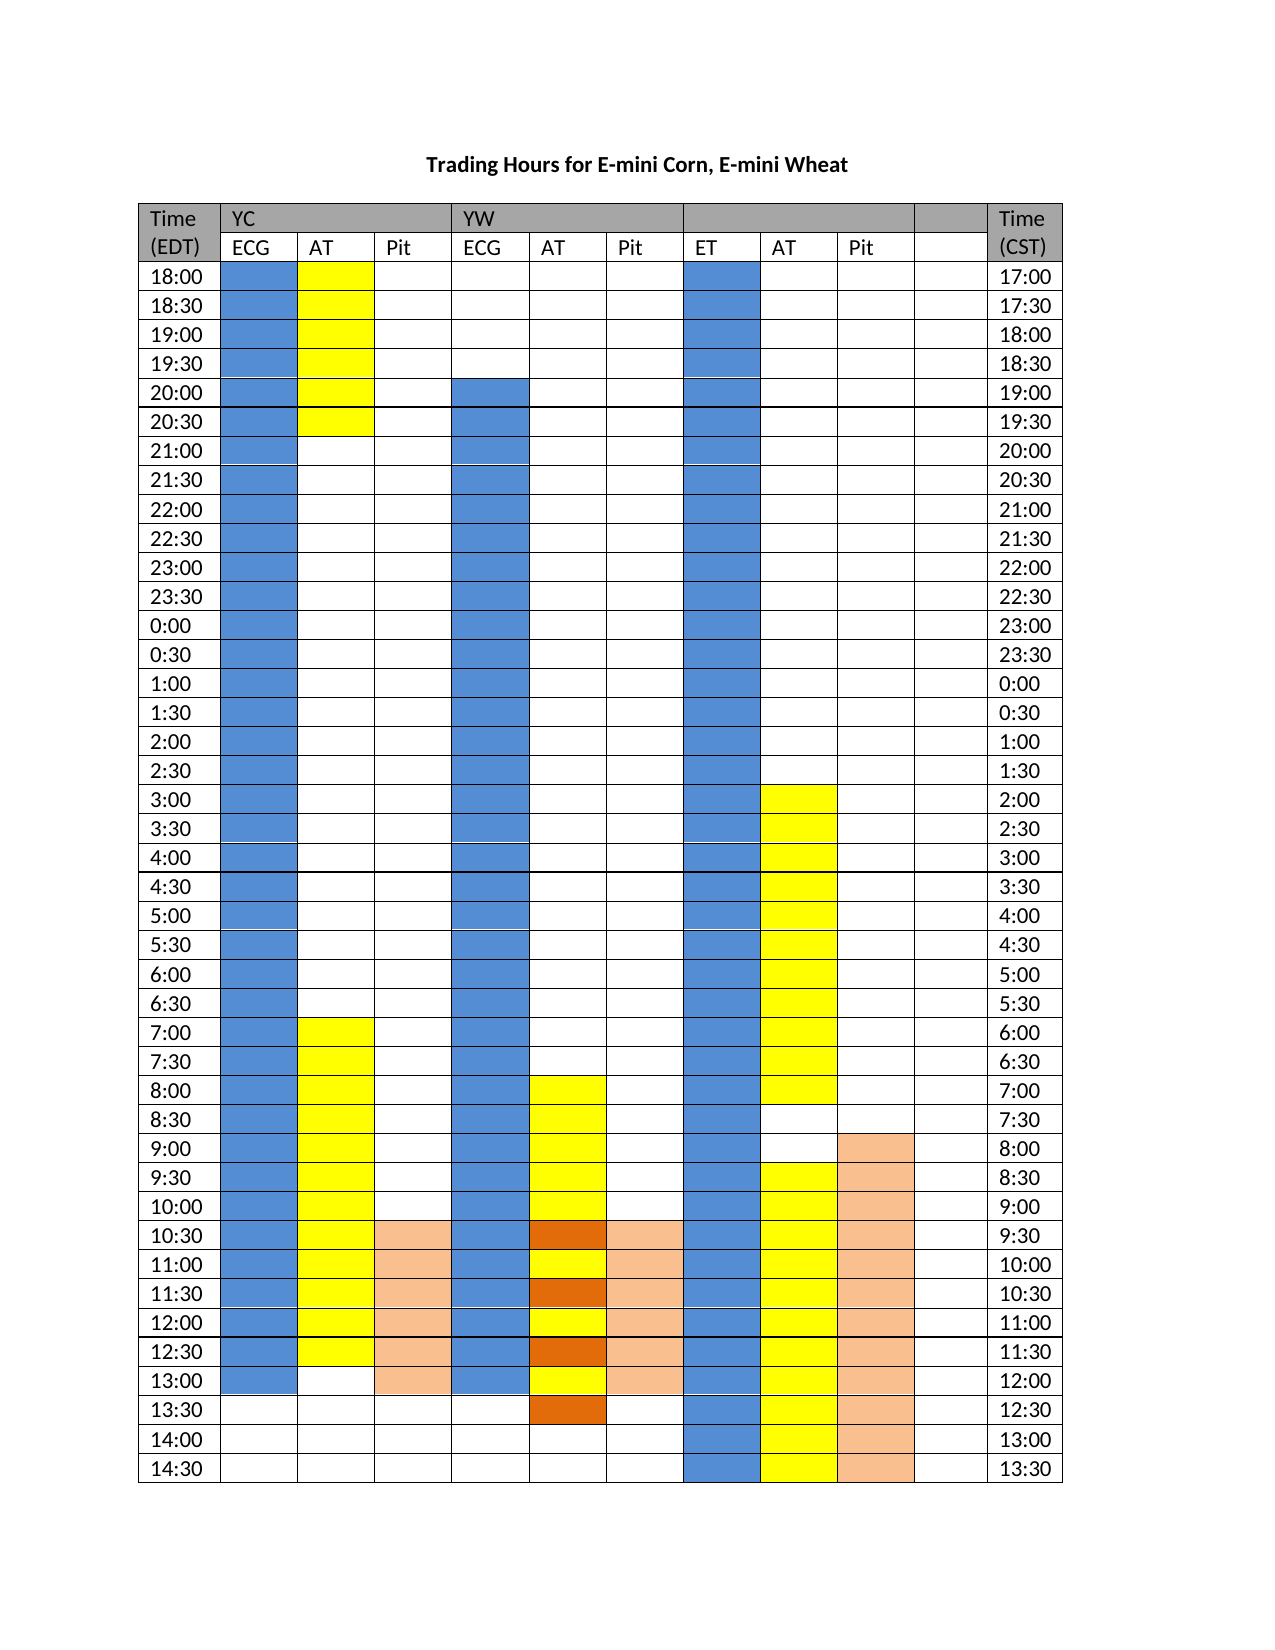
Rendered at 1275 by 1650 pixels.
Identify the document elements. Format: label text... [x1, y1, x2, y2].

table_cell [375, 291, 451, 319]
table_cell [452, 1396, 529, 1424]
table_cell 12:00 [988, 1367, 1062, 1394]
table_cell Pit [838, 233, 914, 261]
table_cell [298, 844, 374, 871]
table_cell [838, 291, 914, 319]
table_cell 2:30 [988, 814, 1062, 842]
table_cell [298, 1367, 374, 1394]
table_cell 23:00 [988, 611, 1062, 639]
table_header YC [221, 204, 451, 232]
table_cell [607, 1454, 683, 1482]
table_cell [452, 1279, 529, 1307]
table_cell [375, 989, 451, 1017]
table_cell [298, 1338, 374, 1366]
table_cell [221, 989, 297, 1017]
table_cell [452, 379, 529, 406]
table_cell [761, 1309, 837, 1336]
table_cell [838, 1454, 914, 1482]
table_cell [915, 756, 987, 784]
table_cell [452, 989, 529, 1017]
table_cell [915, 960, 987, 988]
table_cell [761, 291, 837, 319]
table_cell [221, 1454, 297, 1482]
table_cell [375, 1134, 451, 1162]
table_cell [915, 931, 987, 959]
table_cell [607, 1309, 683, 1336]
table_cell [915, 1134, 987, 1162]
table_cell [375, 1279, 451, 1307]
table_cell [375, 814, 451, 842]
table_cell [530, 1425, 606, 1453]
table_cell [607, 349, 683, 377]
table_cell [915, 1250, 987, 1278]
table_cell [684, 466, 760, 494]
table_cell [221, 698, 297, 726]
table_cell [607, 931, 683, 959]
table_cell [221, 1279, 297, 1307]
table_cell 11:30 [139, 1279, 220, 1307]
table_cell [375, 902, 451, 929]
table_cell [838, 611, 914, 639]
table_cell [375, 844, 451, 871]
table_cell [684, 379, 760, 406]
table_cell [298, 437, 374, 464]
table_cell [298, 1134, 374, 1162]
table_cell [915, 1338, 987, 1366]
table_cell [452, 349, 529, 377]
table_cell 8:00 [139, 1076, 220, 1104]
table_cell [221, 785, 297, 813]
table_cell [761, 524, 837, 552]
table_cell [761, 902, 837, 929]
table_cell [298, 1192, 374, 1220]
table_cell [761, 1367, 837, 1394]
table_cell [761, 1105, 837, 1133]
table_cell [221, 553, 297, 581]
table_cell [761, 320, 837, 348]
table_cell [607, 291, 683, 319]
table_cell [684, 1396, 760, 1424]
table_cell [915, 1396, 987, 1424]
table_cell [838, 960, 914, 988]
table_cell [530, 756, 606, 784]
table_cell [607, 262, 683, 290]
table_cell [838, 902, 914, 929]
table_cell [761, 989, 837, 1017]
table_cell 18:30 [988, 349, 1062, 377]
table_cell 3:30 [139, 814, 220, 842]
table_cell [761, 495, 837, 523]
table_cell [915, 1221, 987, 1249]
table_cell [761, 640, 837, 668]
table_cell [298, 1425, 374, 1453]
table_cell [530, 320, 606, 348]
table_cell [838, 698, 914, 726]
table_cell [684, 1338, 760, 1366]
table_cell 0:30 [988, 698, 1062, 726]
table_cell [838, 320, 914, 348]
table_cell [684, 291, 760, 319]
table_cell 6:00 [139, 960, 220, 988]
table_cell 22:00 [988, 553, 1062, 581]
table_cell [452, 582, 529, 610]
table_cell [915, 814, 987, 842]
table_cell [452, 1367, 529, 1394]
table_cell 20:30 [139, 408, 220, 436]
table_cell [530, 640, 606, 668]
table_cell 8:00 [988, 1134, 1062, 1162]
table_cell [298, 698, 374, 726]
table_cell [684, 669, 760, 697]
table_cell [838, 1425, 914, 1453]
table_cell [607, 989, 683, 1017]
table_cell [761, 466, 837, 494]
table_cell [684, 1018, 760, 1046]
table_cell [530, 611, 606, 639]
table_cell [375, 611, 451, 639]
table_cell [838, 437, 914, 464]
table_cell [684, 844, 760, 871]
table_cell [838, 495, 914, 523]
table_cell [838, 814, 914, 842]
table_cell [915, 1279, 987, 1307]
table_cell [915, 785, 987, 813]
table_cell 9:30 [988, 1221, 1062, 1249]
table_cell [221, 408, 297, 436]
table_cell [838, 1221, 914, 1249]
table_cell [838, 524, 914, 552]
table_cell [298, 1279, 374, 1307]
table_cell [915, 524, 987, 552]
table_cell [530, 785, 606, 813]
table_cell [684, 1134, 760, 1162]
table_cell [375, 873, 451, 901]
table_cell [684, 349, 760, 377]
table_cell 0:30 [139, 640, 220, 668]
table_cell [761, 1279, 837, 1307]
table_cell 13:30 [139, 1396, 220, 1424]
table_cell 13:00 [139, 1367, 220, 1394]
table_cell [530, 495, 606, 523]
table_cell [298, 902, 374, 929]
table_cell [375, 1250, 451, 1278]
table_cell [838, 669, 914, 697]
table_cell [838, 756, 914, 784]
table_cell ECG [452, 233, 529, 261]
table_cell 23:30 [139, 582, 220, 610]
table_cell [452, 640, 529, 668]
table_cell [607, 466, 683, 494]
table_cell 22:30 [988, 582, 1062, 610]
table_cell [607, 902, 683, 929]
table_cell [452, 814, 529, 842]
table_cell [761, 582, 837, 610]
table_cell [838, 1105, 914, 1133]
table_cell [838, 1338, 914, 1366]
table_cell 5:00 [139, 902, 220, 929]
table_cell [452, 1163, 529, 1191]
table_cell 18:00 [139, 262, 220, 290]
table_cell [915, 582, 987, 610]
table_cell [915, 233, 987, 261]
table_cell [915, 727, 987, 755]
table_cell [530, 408, 606, 436]
table_cell [452, 1192, 529, 1220]
table_cell [298, 1309, 374, 1336]
table_cell 10:00 [139, 1192, 220, 1220]
table_cell [221, 1192, 297, 1220]
table_cell 5:30 [988, 989, 1062, 1017]
table_cell [530, 1221, 606, 1249]
table_cell [684, 698, 760, 726]
table_cell [375, 320, 451, 348]
table_cell 6:30 [988, 1047, 1062, 1075]
table_cell 17:00 [988, 262, 1062, 290]
table_cell [375, 553, 451, 581]
table_cell AT [298, 233, 374, 261]
table_cell 2:00 [988, 785, 1062, 813]
table_cell [607, 495, 683, 523]
table_cell [221, 320, 297, 348]
table_cell 21:30 [988, 524, 1062, 552]
table_cell [221, 1250, 297, 1278]
table_cell [761, 1250, 837, 1278]
table_cell [221, 437, 297, 464]
table_cell [375, 495, 451, 523]
table_cell [298, 756, 374, 784]
table_cell [221, 1221, 297, 1249]
table_cell 13:00 [988, 1425, 1062, 1453]
table_cell [452, 1454, 529, 1482]
table_cell 22:30 [139, 524, 220, 552]
table_cell [684, 1192, 760, 1220]
table_cell [375, 1309, 451, 1336]
table_cell [607, 379, 683, 406]
table_cell [221, 466, 297, 494]
table_cell [452, 960, 529, 988]
table_cell [761, 960, 837, 988]
table_cell [684, 1163, 760, 1191]
table_cell [375, 1425, 451, 1453]
table_cell [684, 1221, 760, 1249]
table_cell [838, 1076, 914, 1104]
table_cell [684, 931, 760, 959]
table_cell 2:00 [139, 727, 220, 755]
table_cell [838, 873, 914, 901]
table_cell 20:00 [988, 437, 1062, 464]
table_cell [761, 1338, 837, 1366]
table_cell [761, 349, 837, 377]
table_cell [607, 1396, 683, 1424]
table_cell [375, 1454, 451, 1482]
table_cell [530, 349, 606, 377]
table_cell 1:00 [139, 669, 220, 697]
table_cell [221, 902, 297, 929]
table_cell [915, 989, 987, 1017]
table_cell [221, 1163, 297, 1191]
table_cell [298, 931, 374, 959]
table_cell [375, 1047, 451, 1075]
table_cell [221, 611, 297, 639]
table_cell [221, 640, 297, 668]
table_cell [530, 698, 606, 726]
table_cell 14:00 [139, 1425, 220, 1453]
table_cell [221, 960, 297, 988]
table_cell [221, 1396, 297, 1424]
table_cell 3:00 [139, 785, 220, 813]
table_cell [530, 960, 606, 988]
table_cell [452, 785, 529, 813]
table_cell [761, 553, 837, 581]
table_cell [915, 1192, 987, 1220]
table_cell [684, 785, 760, 813]
table_cell 14:30 [139, 1454, 220, 1482]
table_cell [452, 1018, 529, 1046]
table_cell [915, 1105, 987, 1133]
table_cell [452, 931, 529, 959]
table_cell 1:30 [139, 698, 220, 726]
table_cell [838, 1367, 914, 1394]
table_cell [761, 1047, 837, 1075]
table_cell [375, 1396, 451, 1424]
table_cell [684, 960, 760, 988]
table_cell [221, 495, 297, 523]
table_cell 20:00 [139, 379, 220, 406]
table_cell [298, 582, 374, 610]
table_cell [530, 262, 606, 290]
table_cell [375, 349, 451, 377]
table_cell 6:30 [139, 989, 220, 1017]
table_cell [452, 1047, 529, 1075]
table_cell [838, 989, 914, 1017]
table_cell [530, 1338, 606, 1366]
table_cell [607, 669, 683, 697]
table_cell [684, 262, 760, 290]
table_cell [915, 1309, 987, 1336]
table_cell 21:00 [139, 437, 220, 464]
table_cell [684, 1047, 760, 1075]
table_cell [607, 1134, 683, 1162]
table_cell [375, 1076, 451, 1104]
table_cell [452, 1134, 529, 1162]
table_cell [607, 756, 683, 784]
table_cell [375, 960, 451, 988]
table_cell 9:00 [988, 1192, 1062, 1220]
table_cell [684, 1309, 760, 1336]
table_cell [684, 437, 760, 464]
table_cell [915, 669, 987, 697]
table_cell [530, 1309, 606, 1336]
table_cell [761, 1396, 837, 1424]
table_cell [761, 698, 837, 726]
table_cell [607, 814, 683, 842]
table_cell [915, 611, 987, 639]
table_cell [298, 1454, 374, 1482]
table_cell [607, 320, 683, 348]
table_cell 21:30 [139, 466, 220, 494]
table_cell [607, 640, 683, 668]
table_cell [298, 1250, 374, 1278]
table_cell [452, 553, 529, 581]
table_cell [375, 1221, 451, 1249]
table_cell [221, 1134, 297, 1162]
table_cell [915, 379, 987, 406]
table_cell [221, 756, 297, 784]
table_cell [684, 495, 760, 523]
table_cell [915, 437, 987, 464]
table_cell [684, 1454, 760, 1482]
table_cell [375, 727, 451, 755]
table_cell [530, 524, 606, 552]
table_cell [221, 349, 297, 377]
table_cell [452, 1105, 529, 1133]
table_cell [375, 1192, 451, 1220]
text Trading Hours for E-mini Corn, E-mini Wheat [150, 150, 1125, 178]
table_cell [530, 844, 606, 871]
table_cell 0:00 [139, 611, 220, 639]
table_cell [221, 727, 297, 755]
table_cell [452, 466, 529, 494]
table_cell 11:00 [988, 1309, 1062, 1336]
table_cell 21:00 [988, 495, 1062, 523]
table_cell [838, 349, 914, 377]
table_cell [684, 640, 760, 668]
table_cell [607, 1221, 683, 1249]
table_cell [915, 1163, 987, 1191]
table_cell [761, 1454, 837, 1482]
table_cell [375, 408, 451, 436]
table_cell [452, 1221, 529, 1249]
table_cell 11:00 [139, 1250, 220, 1278]
table_cell [838, 1134, 914, 1162]
table_cell [761, 844, 837, 871]
table_cell [221, 1338, 297, 1366]
table_cell [915, 640, 987, 668]
table_cell [530, 582, 606, 610]
table_cell [221, 1367, 297, 1394]
table_cell ET [684, 233, 760, 261]
table_cell [375, 1367, 451, 1394]
table_cell 12:00 [139, 1309, 220, 1336]
table_cell 10:00 [988, 1250, 1062, 1278]
table_cell [530, 379, 606, 406]
table_cell 3:00 [988, 844, 1062, 871]
table_cell [530, 466, 606, 494]
table_cell [221, 844, 297, 871]
table_cell 4:30 [988, 931, 1062, 959]
table_cell 22:00 [139, 495, 220, 523]
table_cell [838, 1250, 914, 1278]
table_cell [838, 262, 914, 290]
table_header Time (CST) [988, 204, 1062, 261]
table_cell [452, 1076, 529, 1104]
table_cell [915, 495, 987, 523]
table_cell [838, 1192, 914, 1220]
table_cell [375, 669, 451, 697]
table_cell [298, 1396, 374, 1424]
table_cell [452, 698, 529, 726]
table_cell [530, 1047, 606, 1075]
table_cell [298, 1163, 374, 1191]
table_cell [298, 1076, 374, 1104]
table_cell [761, 931, 837, 959]
table_cell [761, 1134, 837, 1162]
table_cell [221, 1425, 297, 1453]
table_cell [375, 640, 451, 668]
table_cell [452, 1338, 529, 1366]
table_cell [607, 553, 683, 581]
table_cell 6:00 [988, 1018, 1062, 1046]
table_cell [684, 553, 760, 581]
table_cell [915, 1047, 987, 1075]
table_cell [838, 379, 914, 406]
table_cell ECG [221, 233, 297, 261]
table_cell [915, 1367, 987, 1394]
table_cell [221, 873, 297, 901]
table_cell [298, 1047, 374, 1075]
table_cell [530, 989, 606, 1017]
table_cell [452, 844, 529, 871]
table_cell 8:30 [139, 1105, 220, 1133]
table_cell [915, 1454, 987, 1482]
table_cell [530, 727, 606, 755]
table_cell [915, 553, 987, 581]
table_cell 2:30 [139, 756, 220, 784]
table_cell [607, 1367, 683, 1394]
table_cell 3:30 [988, 873, 1062, 901]
table_cell [298, 640, 374, 668]
table_cell [298, 349, 374, 377]
table_cell [530, 814, 606, 842]
table_cell [375, 785, 451, 813]
table_cell [838, 553, 914, 581]
table_cell [607, 1076, 683, 1104]
table_cell [298, 262, 374, 290]
table_cell [221, 1047, 297, 1075]
table_cell AT [761, 233, 837, 261]
table_cell [838, 640, 914, 668]
table_cell [838, 1396, 914, 1424]
table_cell 4:30 [139, 873, 220, 901]
table_cell [607, 408, 683, 436]
table_cell 23:30 [988, 640, 1062, 668]
table_cell [452, 1425, 529, 1453]
table_cell [298, 785, 374, 813]
table_cell [530, 669, 606, 697]
table_cell 7:30 [988, 1105, 1062, 1133]
table_cell [761, 1192, 837, 1220]
table_cell [298, 408, 374, 436]
table_cell [298, 669, 374, 697]
table_cell [298, 814, 374, 842]
table_cell [530, 1192, 606, 1220]
table_cell [607, 698, 683, 726]
table_cell [915, 408, 987, 436]
table_cell [607, 1250, 683, 1278]
table_cell [530, 1250, 606, 1278]
table_cell 0:00 [988, 669, 1062, 697]
table_cell [452, 408, 529, 436]
table_cell [298, 1105, 374, 1133]
table_cell [221, 524, 297, 552]
table_cell 12:30 [988, 1396, 1062, 1424]
table_cell [684, 1367, 760, 1394]
table_cell [607, 1163, 683, 1191]
table_cell [761, 1221, 837, 1249]
table_cell [838, 408, 914, 436]
table_cell Pit [607, 233, 683, 261]
table_cell [761, 814, 837, 842]
table_cell [915, 698, 987, 726]
table_cell [452, 611, 529, 639]
table_cell [915, 262, 987, 290]
table_cell 19:00 [988, 379, 1062, 406]
table_cell [607, 1425, 683, 1453]
table_cell [298, 379, 374, 406]
table_cell [452, 524, 529, 552]
table_cell [761, 611, 837, 639]
table_cell [915, 466, 987, 494]
table_cell [452, 727, 529, 755]
table_cell [915, 1018, 987, 1046]
table_cell [221, 931, 297, 959]
table_cell [530, 1396, 606, 1424]
table_cell 5:30 [139, 931, 220, 959]
table_cell [221, 1018, 297, 1046]
table_cell [298, 960, 374, 988]
table_cell [684, 873, 760, 901]
table_cell [298, 1018, 374, 1046]
table_cell 1:00 [988, 727, 1062, 755]
table_cell [761, 379, 837, 406]
table_cell [607, 1105, 683, 1133]
table_cell 7:00 [988, 1076, 1062, 1104]
table_cell 19:00 [139, 320, 220, 348]
table_cell [452, 291, 529, 319]
table_cell [452, 262, 529, 290]
table_cell [607, 1047, 683, 1075]
table_cell [375, 437, 451, 464]
table_cell [684, 902, 760, 929]
table_cell [607, 785, 683, 813]
table_cell [761, 727, 837, 755]
table_cell 19:30 [139, 349, 220, 377]
table_cell [452, 495, 529, 523]
table_cell [452, 873, 529, 901]
table_cell [298, 495, 374, 523]
table_cell [684, 524, 760, 552]
table_cell [530, 873, 606, 901]
table_cell [838, 727, 914, 755]
table_cell 10:30 [988, 1279, 1062, 1307]
table_cell [838, 582, 914, 610]
table_cell 17:30 [988, 291, 1062, 319]
table_cell [761, 756, 837, 784]
table_cell [684, 582, 760, 610]
table_header Time (EDT) [139, 204, 220, 261]
table_cell [530, 931, 606, 959]
table_cell [298, 989, 374, 1017]
table_cell [530, 1279, 606, 1307]
table_cell 5:00 [988, 960, 1062, 988]
table_cell [221, 1309, 297, 1336]
table_cell [221, 291, 297, 319]
table_header [684, 204, 914, 232]
table_cell [684, 1105, 760, 1133]
table_cell [298, 611, 374, 639]
table_cell [761, 408, 837, 436]
table_cell [375, 524, 451, 552]
table_cell [607, 873, 683, 901]
table_cell [221, 582, 297, 610]
table_cell 9:00 [139, 1134, 220, 1162]
table_cell 10:30 [139, 1221, 220, 1249]
table_cell [298, 727, 374, 755]
table_cell [915, 844, 987, 871]
table_cell [530, 291, 606, 319]
table_cell [761, 1425, 837, 1453]
table_cell [761, 669, 837, 697]
table_cell [530, 1134, 606, 1162]
table_cell [607, 727, 683, 755]
table_cell [838, 844, 914, 871]
table_cell [452, 437, 529, 464]
table_cell 12:30 [139, 1338, 220, 1366]
table_cell [761, 873, 837, 901]
table_cell [298, 524, 374, 552]
table_cell [298, 1221, 374, 1249]
table_cell [838, 785, 914, 813]
table_cell 18:30 [139, 291, 220, 319]
table_cell [607, 844, 683, 871]
table_cell [607, 1192, 683, 1220]
table_cell [298, 320, 374, 348]
table_cell [838, 1047, 914, 1075]
table_cell [375, 931, 451, 959]
table_cell [838, 1163, 914, 1191]
table_cell [915, 1076, 987, 1104]
table_cell 18:00 [988, 320, 1062, 348]
table_cell [375, 1163, 451, 1191]
table_cell [530, 437, 606, 464]
table_cell [684, 989, 760, 1017]
table_cell [684, 1076, 760, 1104]
table_cell [761, 1076, 837, 1104]
table_cell 7:30 [139, 1047, 220, 1075]
table_cell 8:30 [988, 1163, 1062, 1191]
table_cell 19:30 [988, 408, 1062, 436]
table_cell [915, 320, 987, 348]
table_cell [221, 814, 297, 842]
table_cell [684, 756, 760, 784]
table_cell [838, 931, 914, 959]
table_cell [452, 756, 529, 784]
table_cell [375, 756, 451, 784]
table_cell [298, 873, 374, 901]
table_cell [684, 320, 760, 348]
table_cell [375, 582, 451, 610]
table_cell [375, 379, 451, 406]
table_cell 23:00 [139, 553, 220, 581]
table_cell [838, 1309, 914, 1336]
table_cell [684, 408, 760, 436]
table_cell [915, 349, 987, 377]
table_header YW [452, 204, 683, 232]
table_cell [298, 553, 374, 581]
table_cell [915, 902, 987, 929]
table_cell [607, 582, 683, 610]
table_header [915, 204, 987, 232]
table_cell 4:00 [988, 902, 1062, 929]
table_cell [915, 291, 987, 319]
table_cell [915, 1425, 987, 1453]
table_cell [530, 1454, 606, 1482]
table_cell [838, 1279, 914, 1307]
table_cell [684, 814, 760, 842]
table_cell [607, 1018, 683, 1046]
table_cell [452, 320, 529, 348]
table_cell [375, 466, 451, 494]
table_cell [530, 1163, 606, 1191]
table_cell [221, 669, 297, 697]
table_cell 20:30 [988, 466, 1062, 494]
table_cell [761, 1163, 837, 1191]
table_cell [375, 1018, 451, 1046]
table_cell Pit [375, 233, 451, 261]
table_cell [452, 1250, 529, 1278]
table_cell [761, 437, 837, 464]
table_cell [761, 262, 837, 290]
table_cell 9:30 [139, 1163, 220, 1191]
table_cell [684, 1250, 760, 1278]
table_cell [530, 1105, 606, 1133]
table_cell [607, 1338, 683, 1366]
table_cell [530, 1018, 606, 1046]
table_cell [838, 1018, 914, 1046]
table_cell [298, 291, 374, 319]
table_cell [607, 437, 683, 464]
table_cell [375, 1338, 451, 1366]
table_cell 1:30 [988, 756, 1062, 784]
table_cell [915, 873, 987, 901]
table_cell [684, 1425, 760, 1453]
table_cell [221, 262, 297, 290]
table_cell [761, 785, 837, 813]
table_cell [530, 553, 606, 581]
table_cell 7:00 [139, 1018, 220, 1046]
table_cell AT [530, 233, 606, 261]
table_cell [607, 611, 683, 639]
table_cell [684, 1279, 760, 1307]
table_cell [221, 1076, 297, 1104]
table_cell 13:30 [988, 1454, 1062, 1482]
table_cell [530, 1076, 606, 1104]
table_cell [838, 466, 914, 494]
table_cell [530, 1367, 606, 1394]
table_cell [375, 698, 451, 726]
table_cell [452, 902, 529, 929]
table_cell [607, 524, 683, 552]
table_cell [221, 1105, 297, 1133]
table_cell [452, 1309, 529, 1336]
table_cell [607, 960, 683, 988]
table_cell [298, 466, 374, 494]
table_cell [684, 611, 760, 639]
table_cell [375, 262, 451, 290]
table_cell [530, 902, 606, 929]
table_cell [221, 379, 297, 406]
table_cell 11:30 [988, 1338, 1062, 1366]
table_cell [684, 727, 760, 755]
table_cell 4:00 [139, 844, 220, 871]
table_cell [375, 1105, 451, 1133]
table_cell [607, 1279, 683, 1307]
table_cell [452, 669, 529, 697]
table_cell [761, 1018, 837, 1046]
